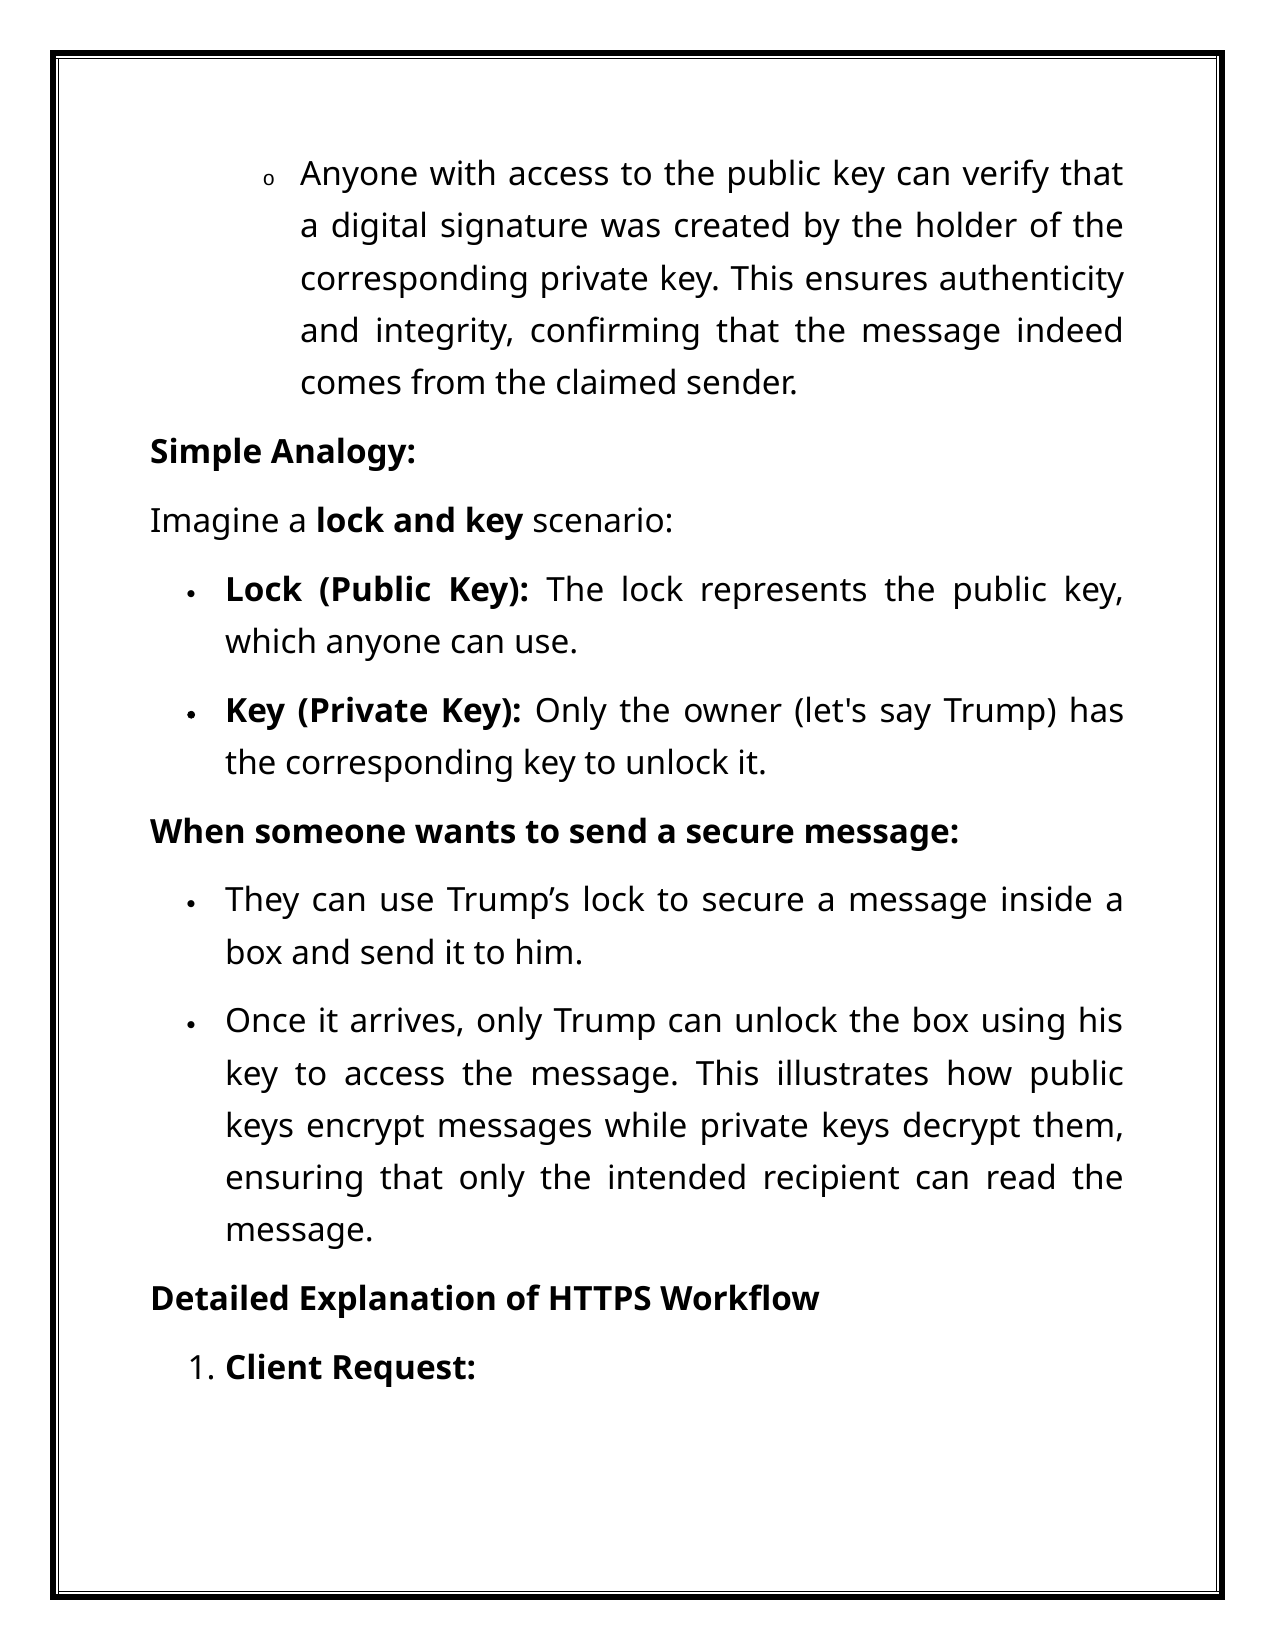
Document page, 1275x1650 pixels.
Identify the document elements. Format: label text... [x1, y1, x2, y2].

list They can use Trump’s lock to secure a message inside a box and send it to him. [187, 876, 1125, 974]
list Anyone with access to the public key can verify that a digital signature was created by the holder of the corresponding private key. This ensures authenticity and integrity, confirming that the message indeed comes from the claimed sender. [262, 150, 1125, 404]
list Client Request: [187, 1344, 1125, 1389]
text Detailed Explanation of HTTPS Workflow [150, 1275, 1125, 1320]
list Once it arrives, only Trump can unlock the box using his key to access the message. This illustrates how public keys encrypt messages while private keys decrypt them, ensuring that only the intended recipient can read the message. [187, 997, 1125, 1251]
text Simple Analogy: [150, 428, 1125, 473]
list Key (Private Key): Only the owner (let's say Trump) has the corresponding key to unlock it. [187, 686, 1125, 784]
list Lock (Public Key): The lock represents the public key, which anyone can use. [187, 565, 1125, 663]
text Imagine a lock and key scenario: [150, 496, 1125, 542]
text When someone wants to send a secure message: [150, 807, 1125, 853]
